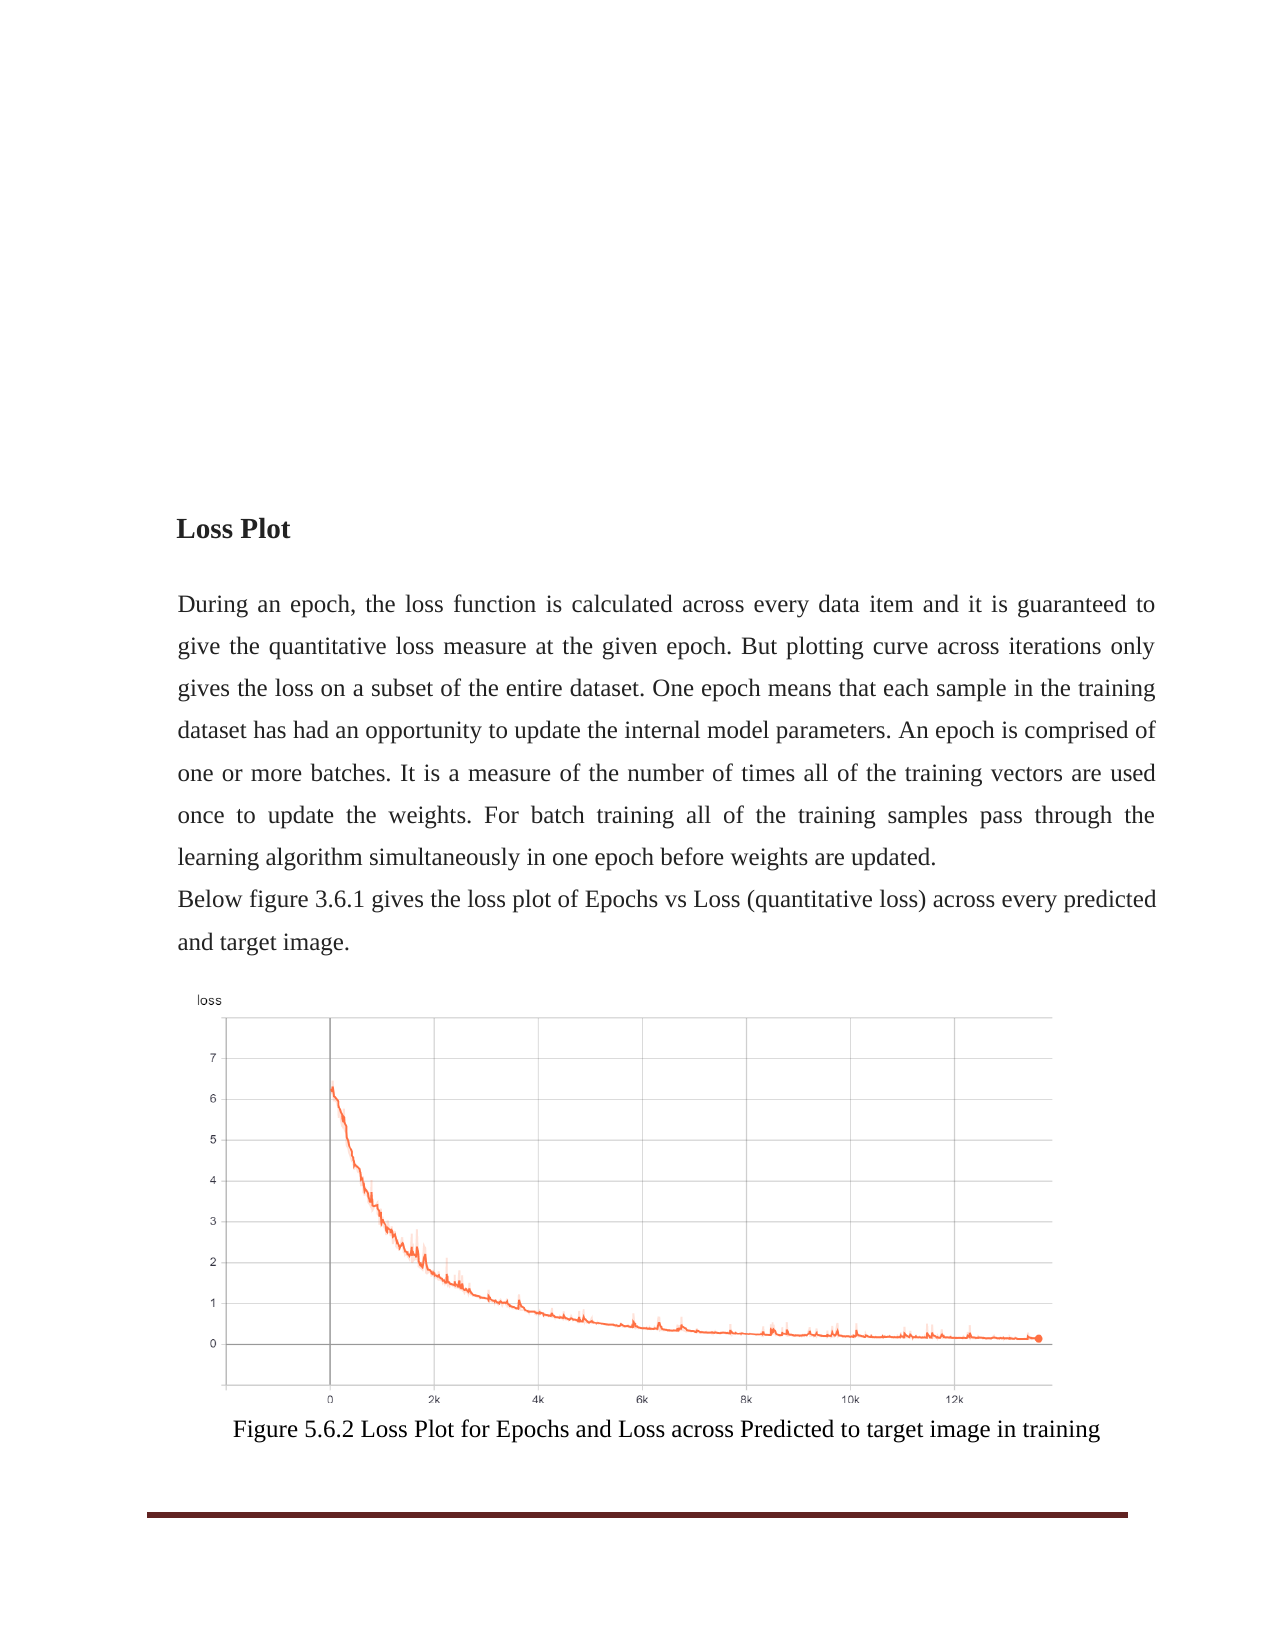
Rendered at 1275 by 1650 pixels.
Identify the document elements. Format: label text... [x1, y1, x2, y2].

text Below figure 3.6.1 gives the loss plot of Epochs vs Loss (quantitative loss) across every predicted and target image. [177, 884, 1157, 955]
text During an epoch, the loss function is calculated across every data item and it is guaranteed to give the quantitative loss measure at the given epoch. But plotting curve across iterations only gives the loss on a subset of the entire dataset. One epoch means that each sample in the training dataset has had an opportunity to update the internal model parameters. An epoch is comprised of one or more batches. It is a measure of the number of times all of the training vectors are used once to update the weights. For batch training all of the training samples pass through the learning algorithm simultaneously in one epoch before weights are updated. [177, 589, 1157, 871]
text Figure 5.6.2 Loss Plot for Epochs and Loss across Predicted to target image in training [176, 1414, 1157, 1443]
subtitle Loss Plot [176, 511, 1157, 544]
picture [187, 987, 1053, 1403]
